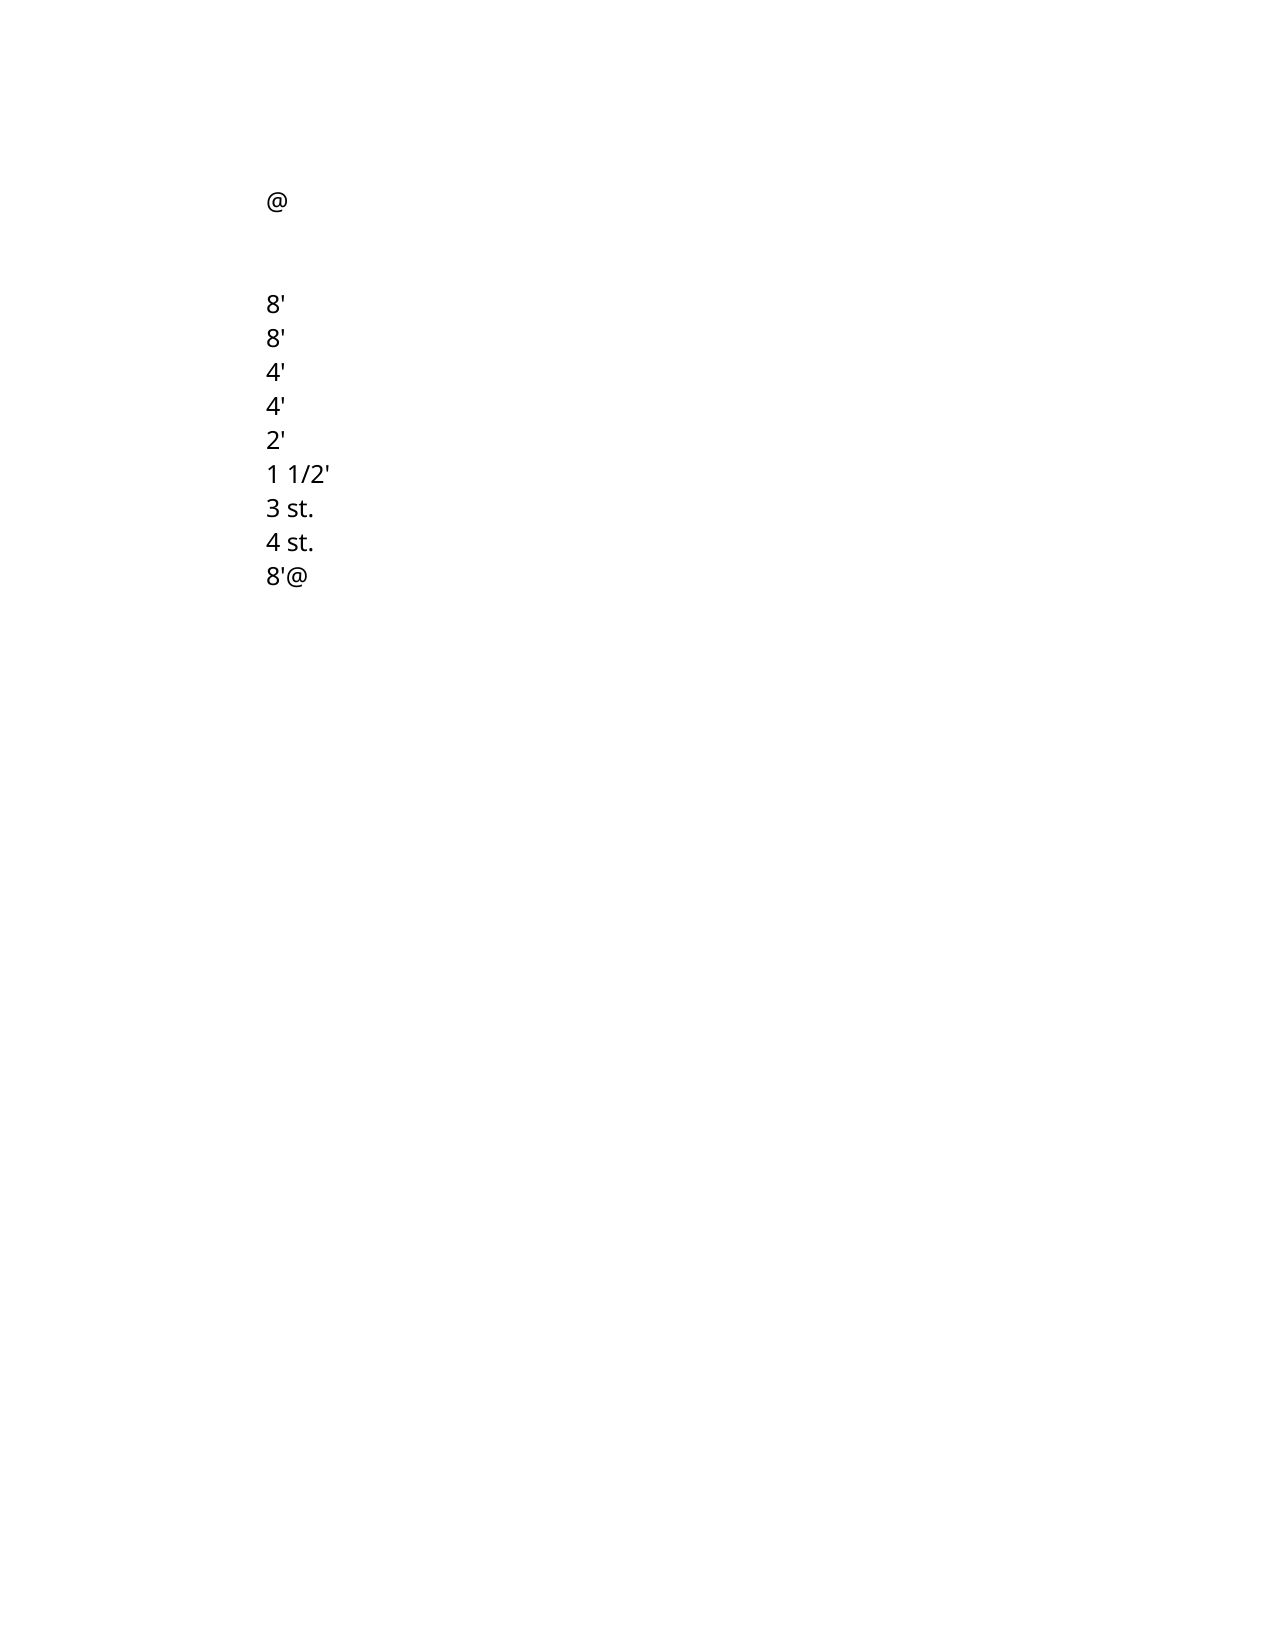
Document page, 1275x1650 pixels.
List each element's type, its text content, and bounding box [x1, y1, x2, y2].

text 8' [266, 286, 1098, 320]
text 4' [266, 388, 1098, 422]
text 1 1/2' [266, 457, 1098, 491]
text 2' [266, 422, 1098, 457]
text 4' [266, 354, 1098, 388]
text 3 st. [266, 491, 1098, 525]
text @ [266, 184, 1098, 218]
text 4 st. [266, 525, 1098, 559]
text 8' [266, 320, 1098, 354]
text 8'@ [266, 559, 1098, 593]
